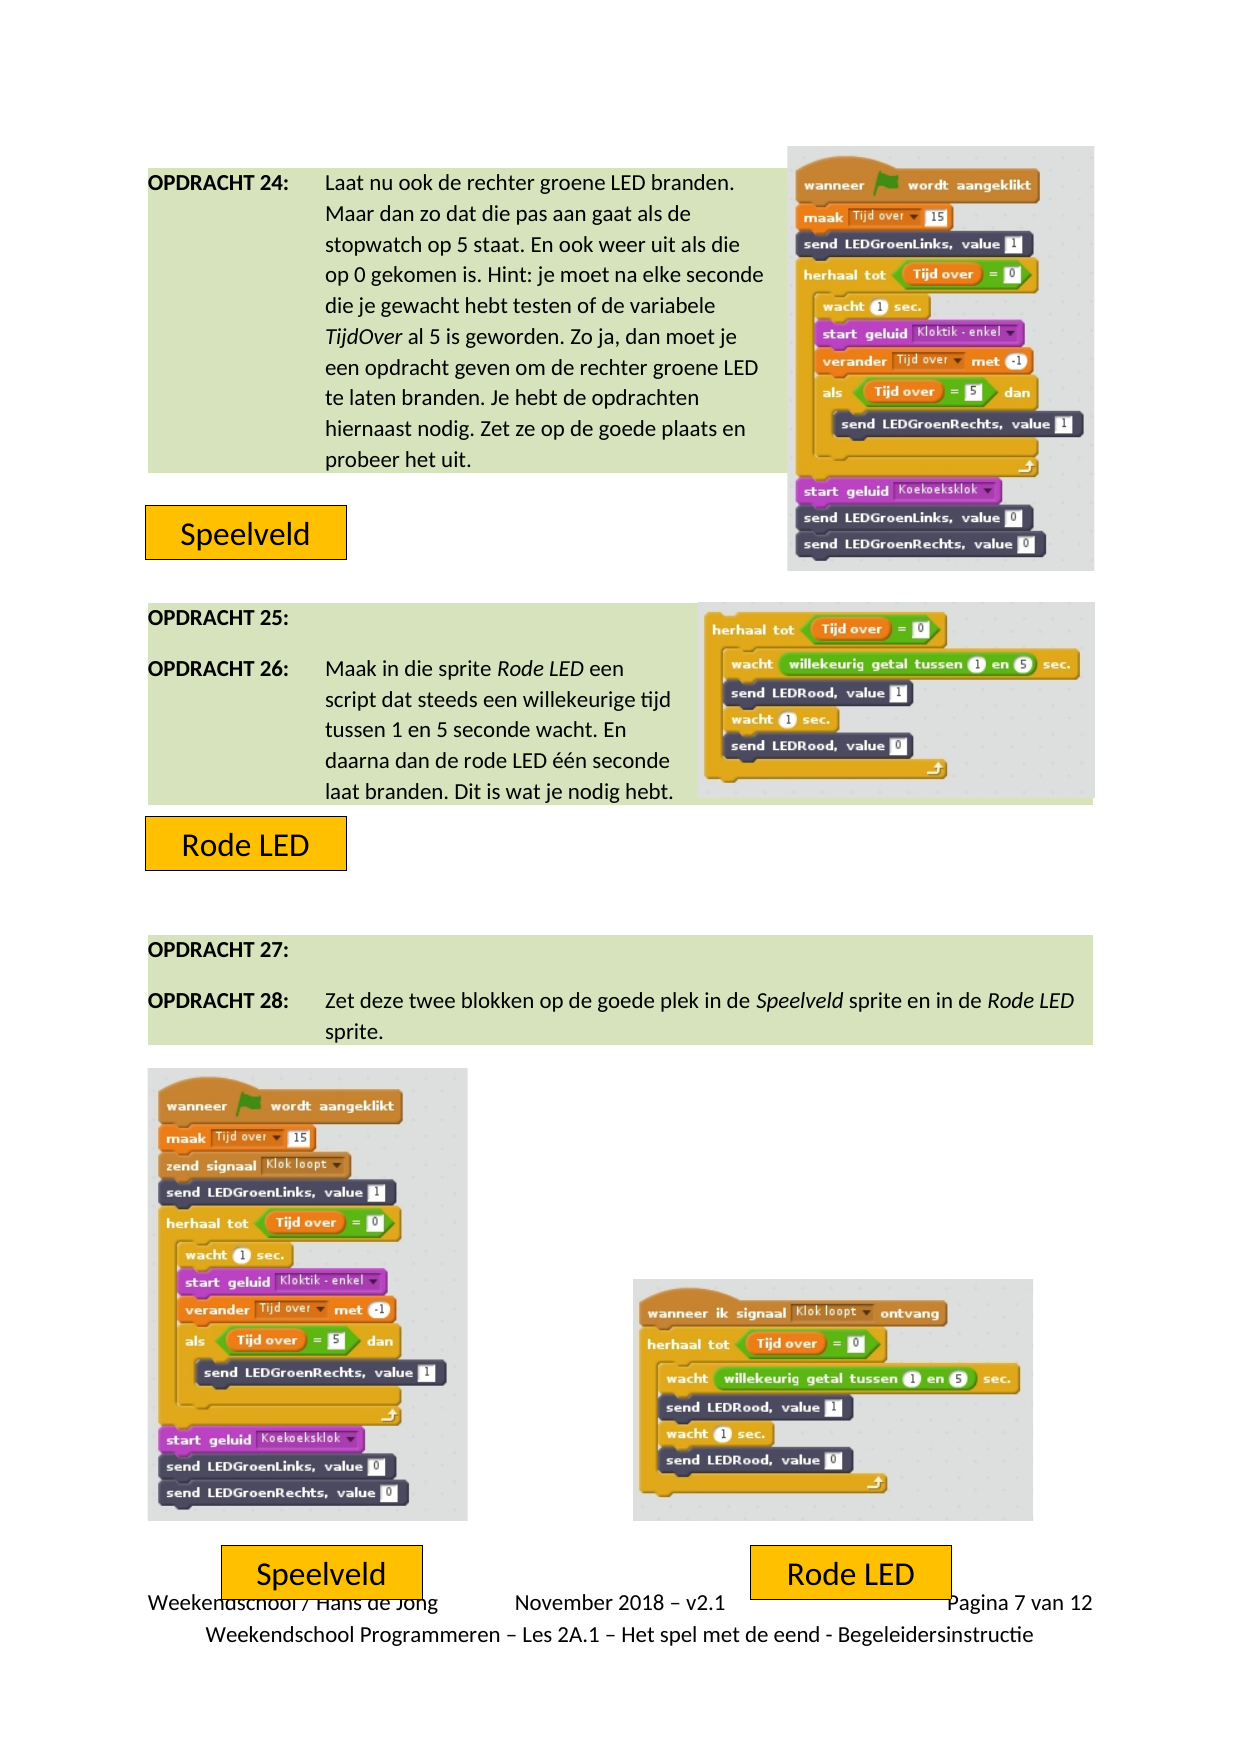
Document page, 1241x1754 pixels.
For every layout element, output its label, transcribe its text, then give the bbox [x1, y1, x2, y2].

text Maak in die sprite Rode LED een script dat steeds een willekeurige tijd tussen 1 en 5 seconde wacht. En daarna dan de rode LED één seconde laat branden. Dit is wat je nodig hebt. [148, 654, 1093, 805]
picture [787, 146, 1095, 571]
text Laat nu ook de rechter groene LED branden. Maar dan zo dat die pas aan gaat als de stopwatch op 5 staat. En ook weer uit als die op 0 gekomen is. Hint: je moet na elke seconde die je gewacht hebt testen of de variabele TijdOver al 5 is geworden. Zo ja, dan moet je een opdracht geven om de rechter groene LED te laten branden. Je hebt de opdrachten hiernaast nodig. Zet ze op de goede plaats en probeer het uit. [148, 168, 787, 473]
picture [147, 1068, 468, 1521]
text Zet deze twee blokken op de goede plek in de Speelveld sprite en in de Rode LED sprite. [148, 986, 1093, 1045]
picture [633, 1279, 1034, 1521]
picture [698, 602, 1095, 798]
